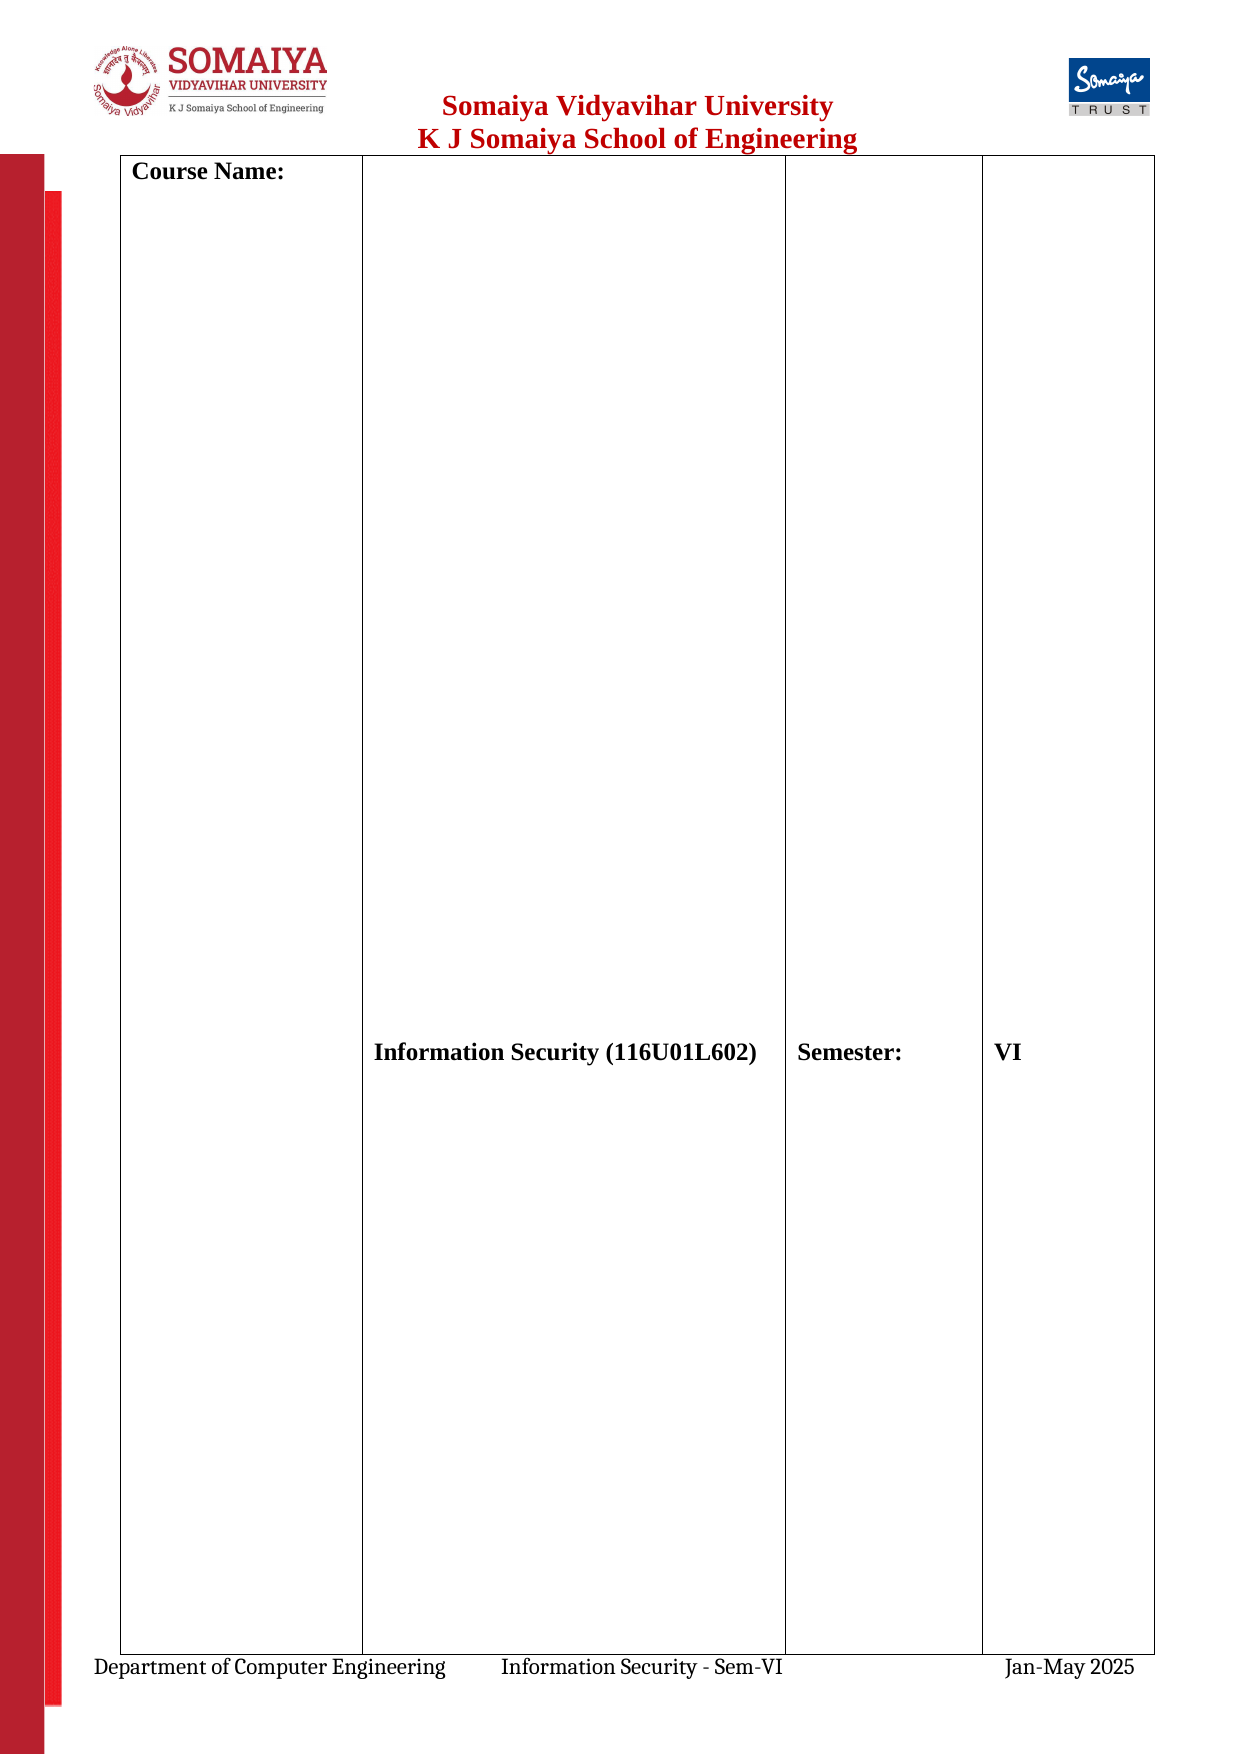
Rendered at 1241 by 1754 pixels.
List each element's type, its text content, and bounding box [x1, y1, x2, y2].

picture [93, 46, 327, 116]
table_header VI [983, 156, 1154, 1654]
table_header Semester: [786, 156, 982, 1654]
table_header Information Security (116U01L602) [363, 156, 785, 1654]
table_header Course Name: [121, 156, 362, 1654]
picture [1068, 58, 1150, 116]
picture [0, 154, 62, 1754]
